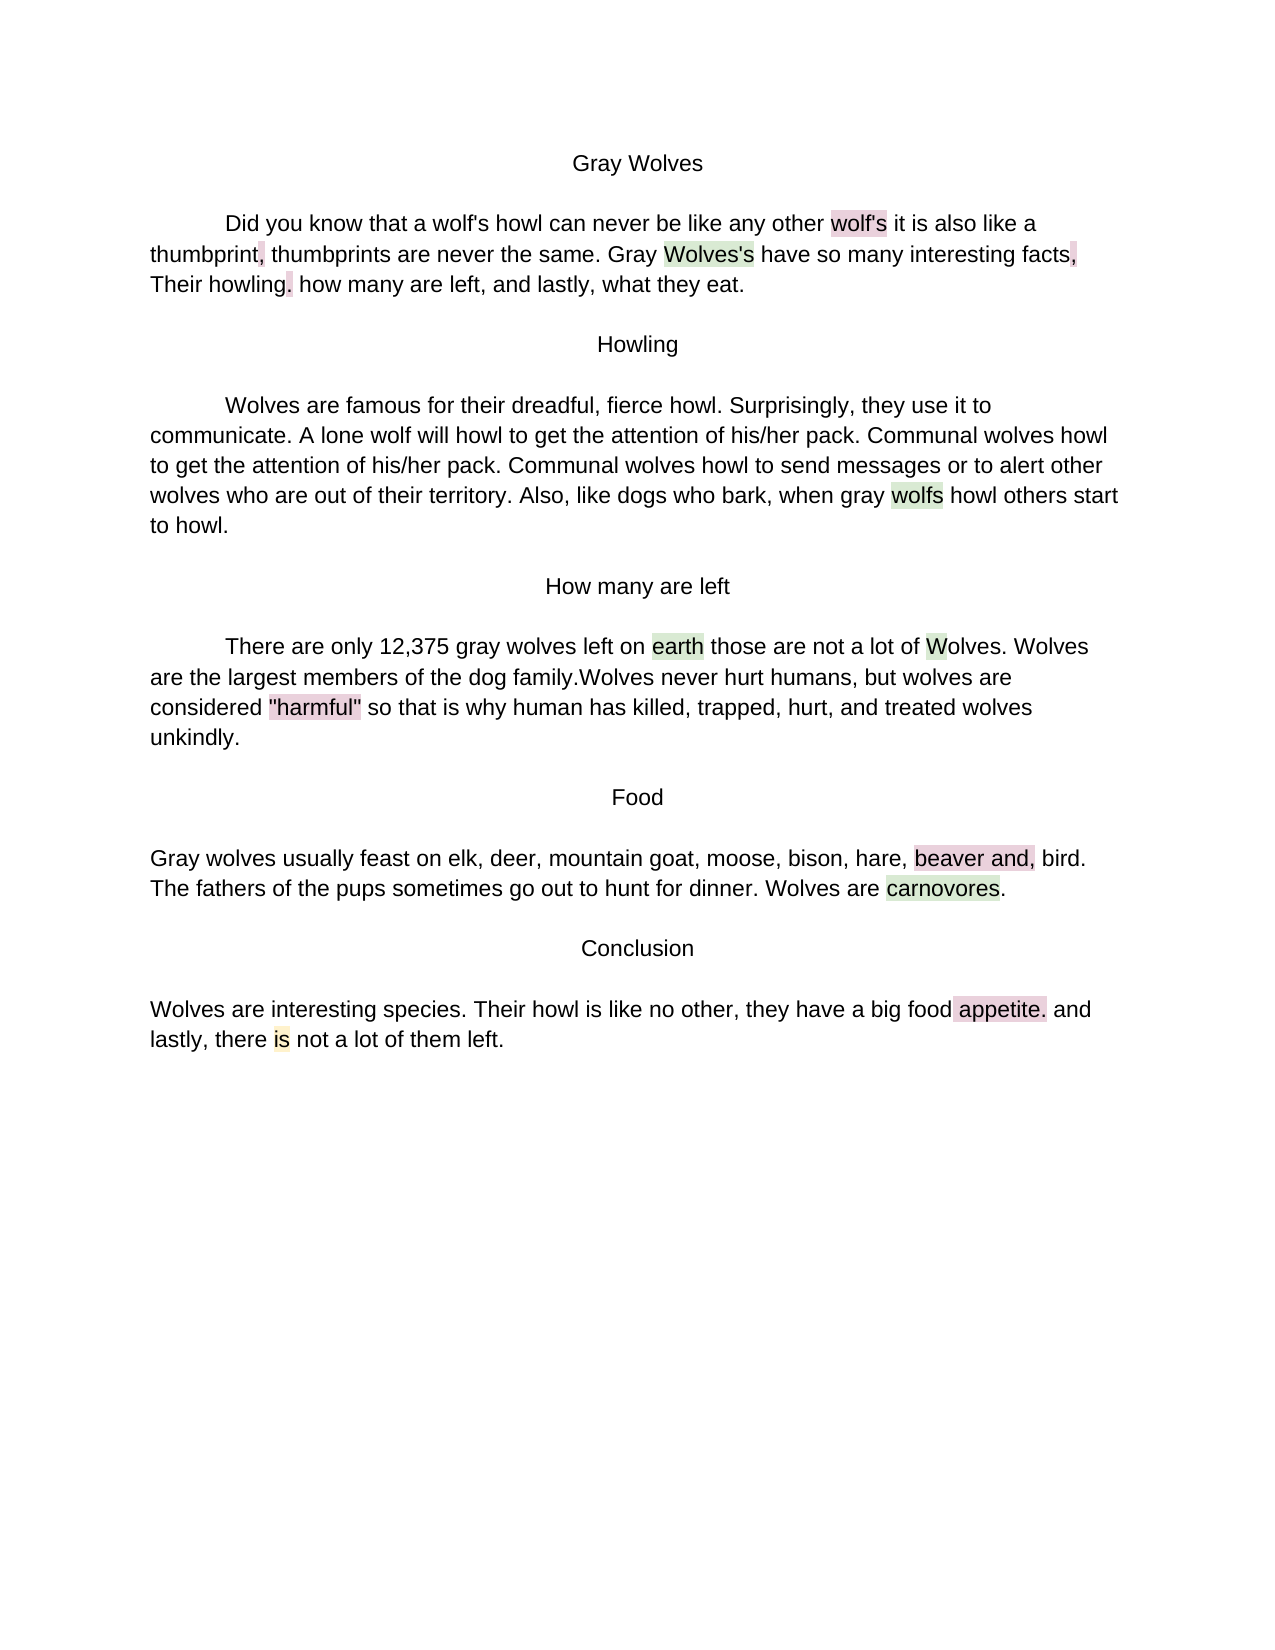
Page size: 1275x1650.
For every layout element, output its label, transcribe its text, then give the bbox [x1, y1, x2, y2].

text Did you know that a wolf's howl can never be like any other wolf's it is also like a thumbprint, thumbprints are never the same. Gray Wolves's have so many interesting facts, Their howling. how many are left, and lastly, what they eat. [150, 210, 1125, 297]
text Gray Wolves [150, 150, 1125, 176]
text Howling [150, 331, 1125, 358]
text How many are left [150, 573, 1125, 599]
text There are only 12,375 gray wolves left on earth those are not a lot of Wolves. Wolves are the largest members of the dog family.Wolves never hurt humans, but wolves are considered "harmful" so that is why human has killed, trapped, hurt, and treated wolves unkindly. [150, 633, 1125, 750]
text Food [150, 784, 1125, 811]
text Conclusion [150, 935, 1125, 962]
text Gray wolves usually feast on elk, deer, mountain goat, moose, bison, hare, beaver and, bird. The fathers of the pups sometimes go out to hunt for dinner. Wolves are carnovores. [150, 845, 1125, 901]
text Wolves are famous for their dreadful, fierce howl. Surprisingly, they use it to communicate. A lone wolf will howl to get the attention of his/her pack. Communal wolves howl to get the attention of his/her pack. Communal wolves howl to send messages or to alert other wolves who are out of their territory. Also, like dogs who bark, when gray wolfs howl others start to howl. [150, 392, 1125, 539]
text Wolves are interesting species. Their howl is like no other, they have a big food appetite. and lastly, there is not a lot of them left. [150, 996, 1125, 1052]
